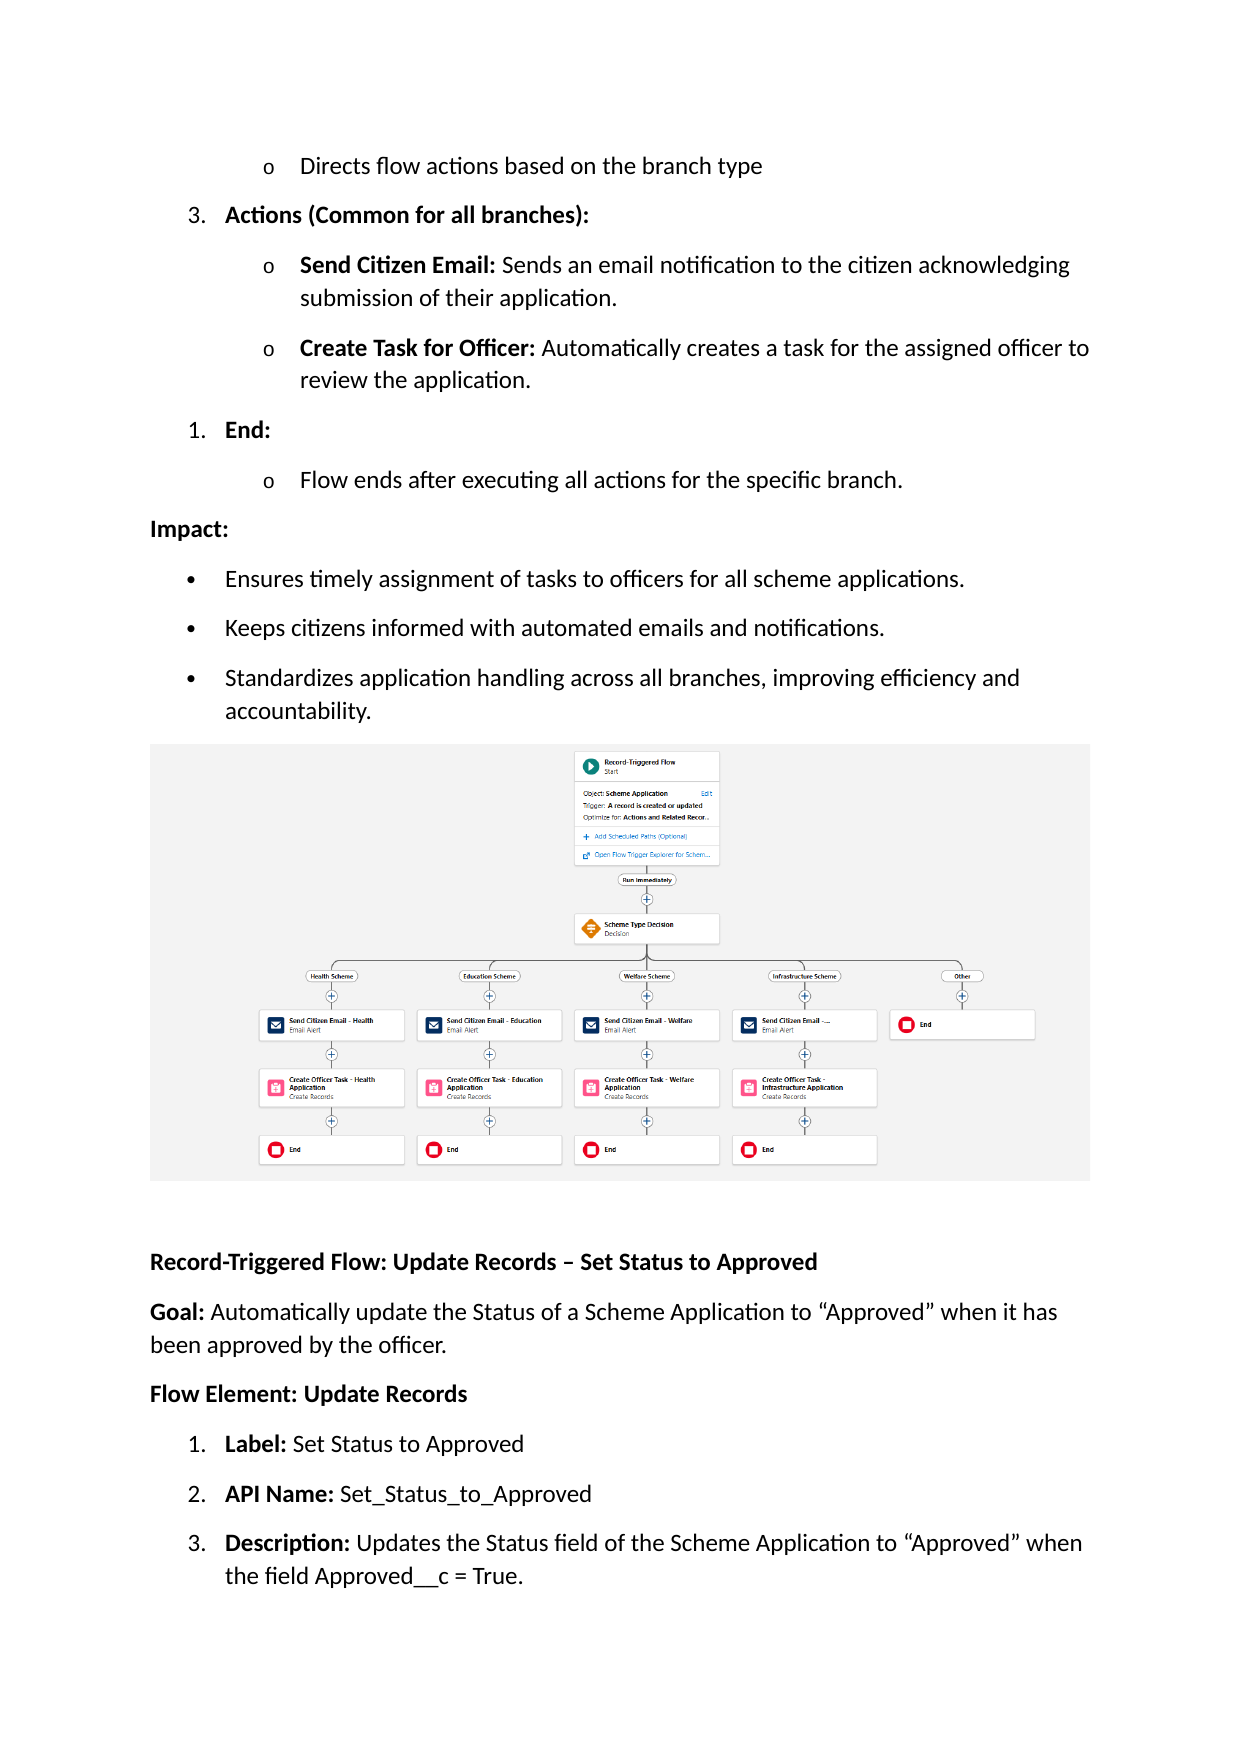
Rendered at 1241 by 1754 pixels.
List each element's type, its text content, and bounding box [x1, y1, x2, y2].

list Create Task for Officer: Automatically creates a task for the assigned officer to review the application. [262, 332, 1090, 395]
text Record-Triggered Flow: Update Records – Set Status to Approved [150, 1246, 1090, 1277]
text Flow Element: Update Records [150, 1378, 1090, 1409]
picture [150, 744, 1091, 1181]
list Directs flow actions based on the branch type [262, 150, 1090, 181]
text Goal: Automatically update the Status of a Scheme Application to “Approved” when it has been approved by the officer. [150, 1296, 1090, 1359]
list End: [187, 414, 1090, 445]
list Label: Set Status to Approved [187, 1428, 1090, 1459]
list Flow ends after executing all actions for the specific branch. [262, 464, 1090, 494]
list Description: Updates the Status field of the Scheme Application to “Approved” when the field Approved__c = True. [187, 1527, 1090, 1591]
list Actions (Common for all branches): [187, 199, 1090, 230]
list Send Citizen Email: Sends an email notification to the citizen acknowledging submission of their application. [262, 249, 1090, 313]
text Impact: [150, 513, 1090, 544]
list Standardizes application handling across all branches, improving efficiency and accountability. [187, 662, 1090, 726]
list API Name: Set_Status_to_Approved [187, 1478, 1090, 1508]
list Keeps citizens informed with automated emails and notifications. [187, 612, 1090, 643]
list Ensures timely assignment of tasks to officers for all scheme applications. [187, 563, 1090, 593]
